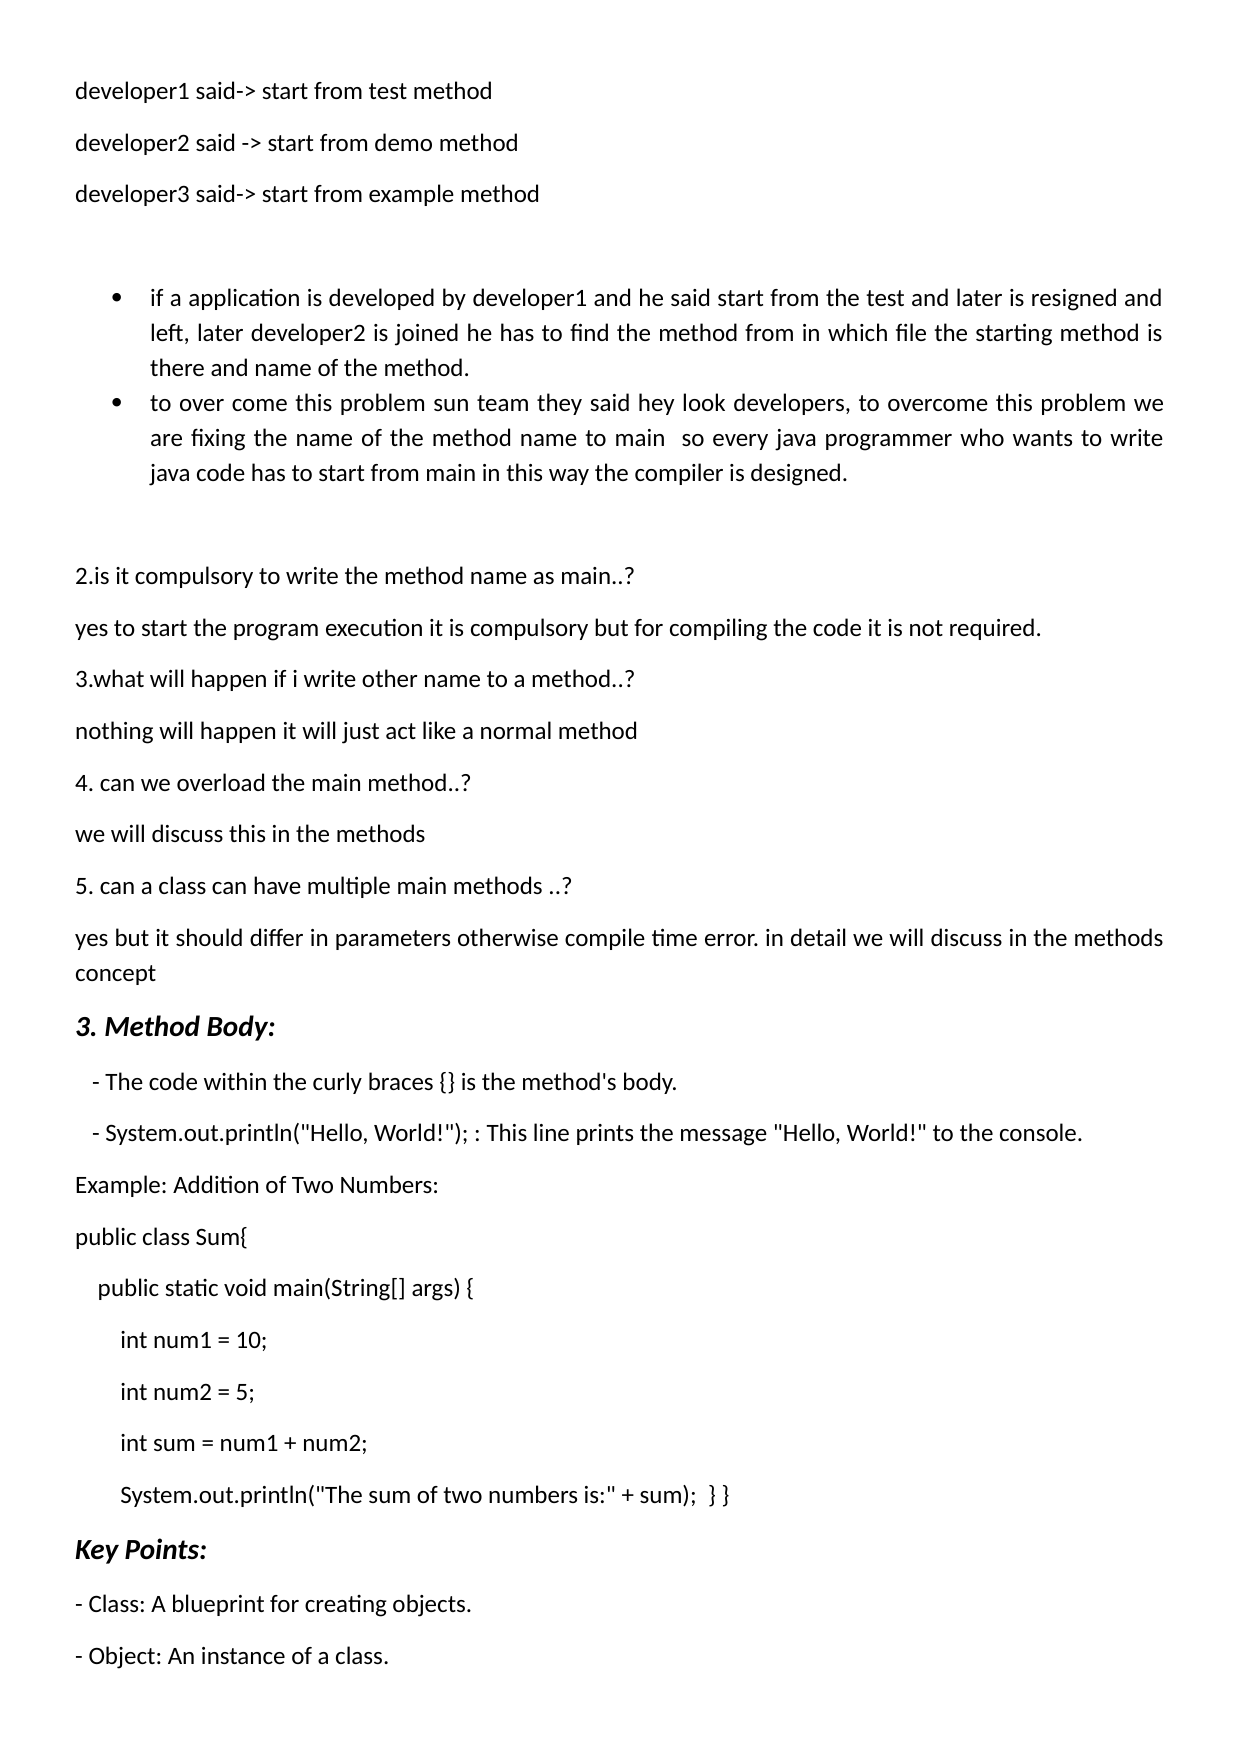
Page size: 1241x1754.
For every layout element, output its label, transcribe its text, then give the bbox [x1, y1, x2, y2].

text we will discuss this in the methods [75, 818, 1165, 849]
text int num1 = 10; [75, 1324, 1165, 1355]
text 3. Method Body: [75, 1008, 1165, 1044]
text 3.what will happen if i write other name to a method..? [75, 663, 1165, 694]
list to over come this problem sun team they said hey look developers, to overcome this problem we are fixing the name of the method name to main so every java programmer who wants to write java code has to start from main in this way the compiler is designed. [112, 387, 1165, 487]
text public static void main(String[] args) { [75, 1273, 1165, 1303]
text Key Points: [75, 1531, 1165, 1567]
text - The code within the curly braces {} is the method's body. [75, 1066, 1165, 1096]
text Example: Addition of Two Numbers: [75, 1169, 1165, 1200]
text nothing will happen it will just act like a normal method [75, 715, 1165, 746]
text yes but it should differ in parameters otherwise compile time error. in detail we will discuss in the methods concept [75, 922, 1165, 987]
text 4. can we overload the main method..? [75, 767, 1165, 797]
text - Object: An instance of a class. [75, 1640, 1165, 1671]
text System.out.println("The sum of two numbers is:" + sum); } } [75, 1479, 1165, 1510]
text int sum = num1 + num2; [75, 1428, 1165, 1458]
text - System.out.println("Hello, World!"); : This line prints the message "Hello, World!" to the console. [75, 1118, 1165, 1148]
text 5. can a class can have multiple main methods ..? [75, 870, 1165, 901]
text developer1 said-> start from test method [75, 75, 1165, 106]
text int num2 = 5; [75, 1376, 1165, 1406]
text developer3 said-> start from example method [75, 178, 1165, 209]
text yes to start the program execution it is compulsory but for compiling the code it is not required. [75, 612, 1165, 642]
text 2.is it compulsory to write the method name as main..? [75, 560, 1165, 591]
list if a application is developed by developer1 and he said start from the test and later is resigned and left, later developer2 is joined he has to find the method from in which file the starting method is there and name of the method. [112, 282, 1165, 382]
text - Class: A blueprint for creating objects. [75, 1588, 1165, 1619]
text developer2 said -> start from demo method [75, 127, 1165, 157]
text public class Sum{ [75, 1221, 1165, 1251]
